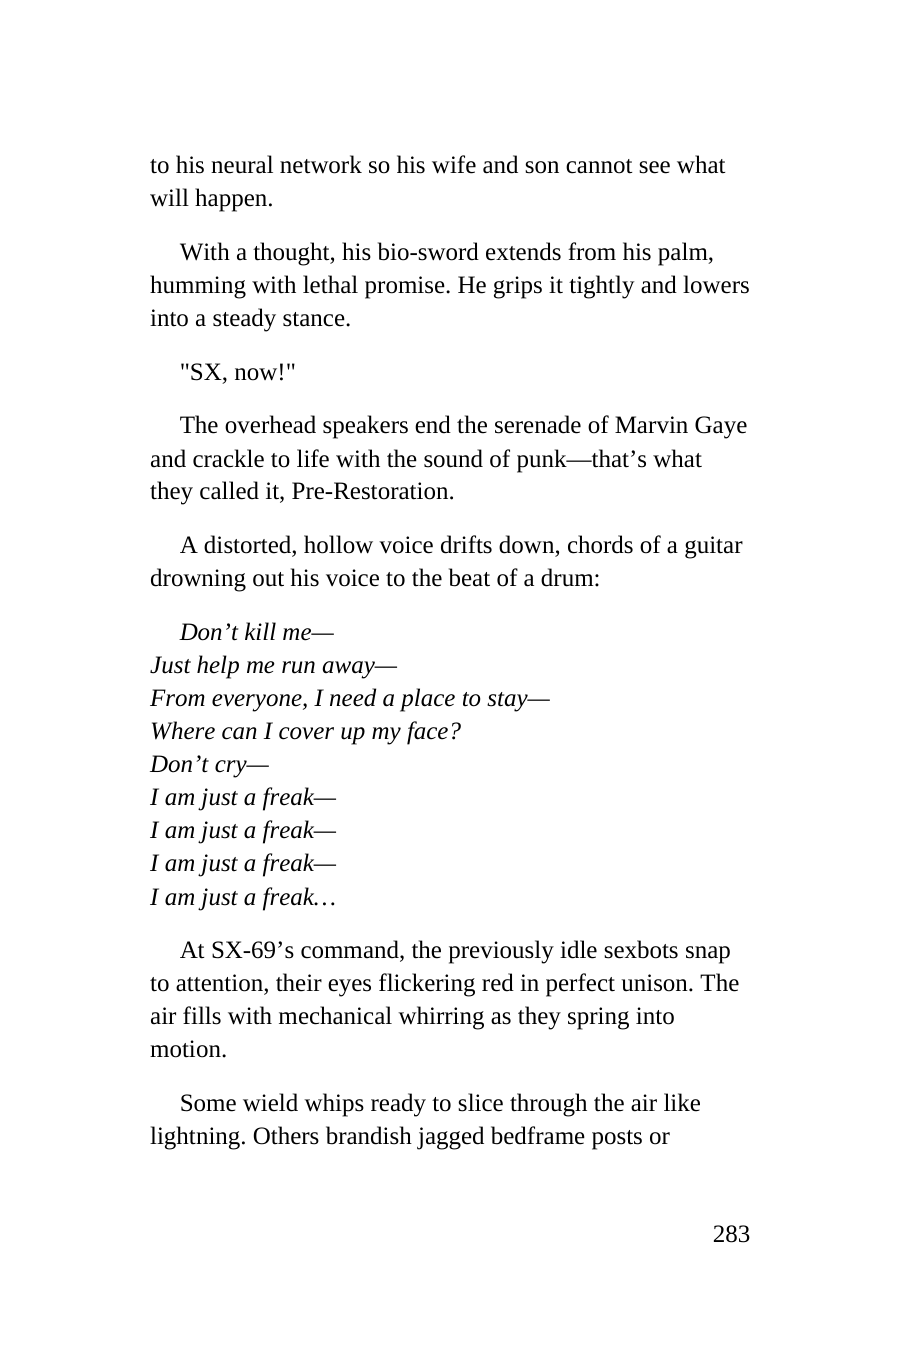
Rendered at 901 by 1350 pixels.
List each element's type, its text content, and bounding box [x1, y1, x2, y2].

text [150, 1088, 750, 1150]
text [150, 150, 750, 212]
text A distorted, hollow voice drifts down, chords of a guitar drowning out his voice to the beat of a drum: [150, 531, 750, 592]
text With a thought, his bio-sword extends from his palm, humming with lethal promise. He grips it tightly and lowers into a steady stance. [150, 237, 750, 332]
text The overhead speakers end the serenade of Marvin Gaye and crackle to life with the sound of punk—that’s what they called it, Pre-Restoration. [150, 411, 750, 505]
text At SX-69’s command, the previously idle sexbots snap to attention, their eyes flickering red in perfect unison. The air fills with mechanical whirring as they spring into motion. [150, 935, 750, 1063]
text "SX, now!" [150, 357, 750, 386]
text Don’t kill me— Just help me run away— From everyone, I need a place to stay— Where can I cover up my face? Don’t cry— I am just a freak— I am just a freak— I am just a freak— I am just a freak… [150, 617, 750, 910]
